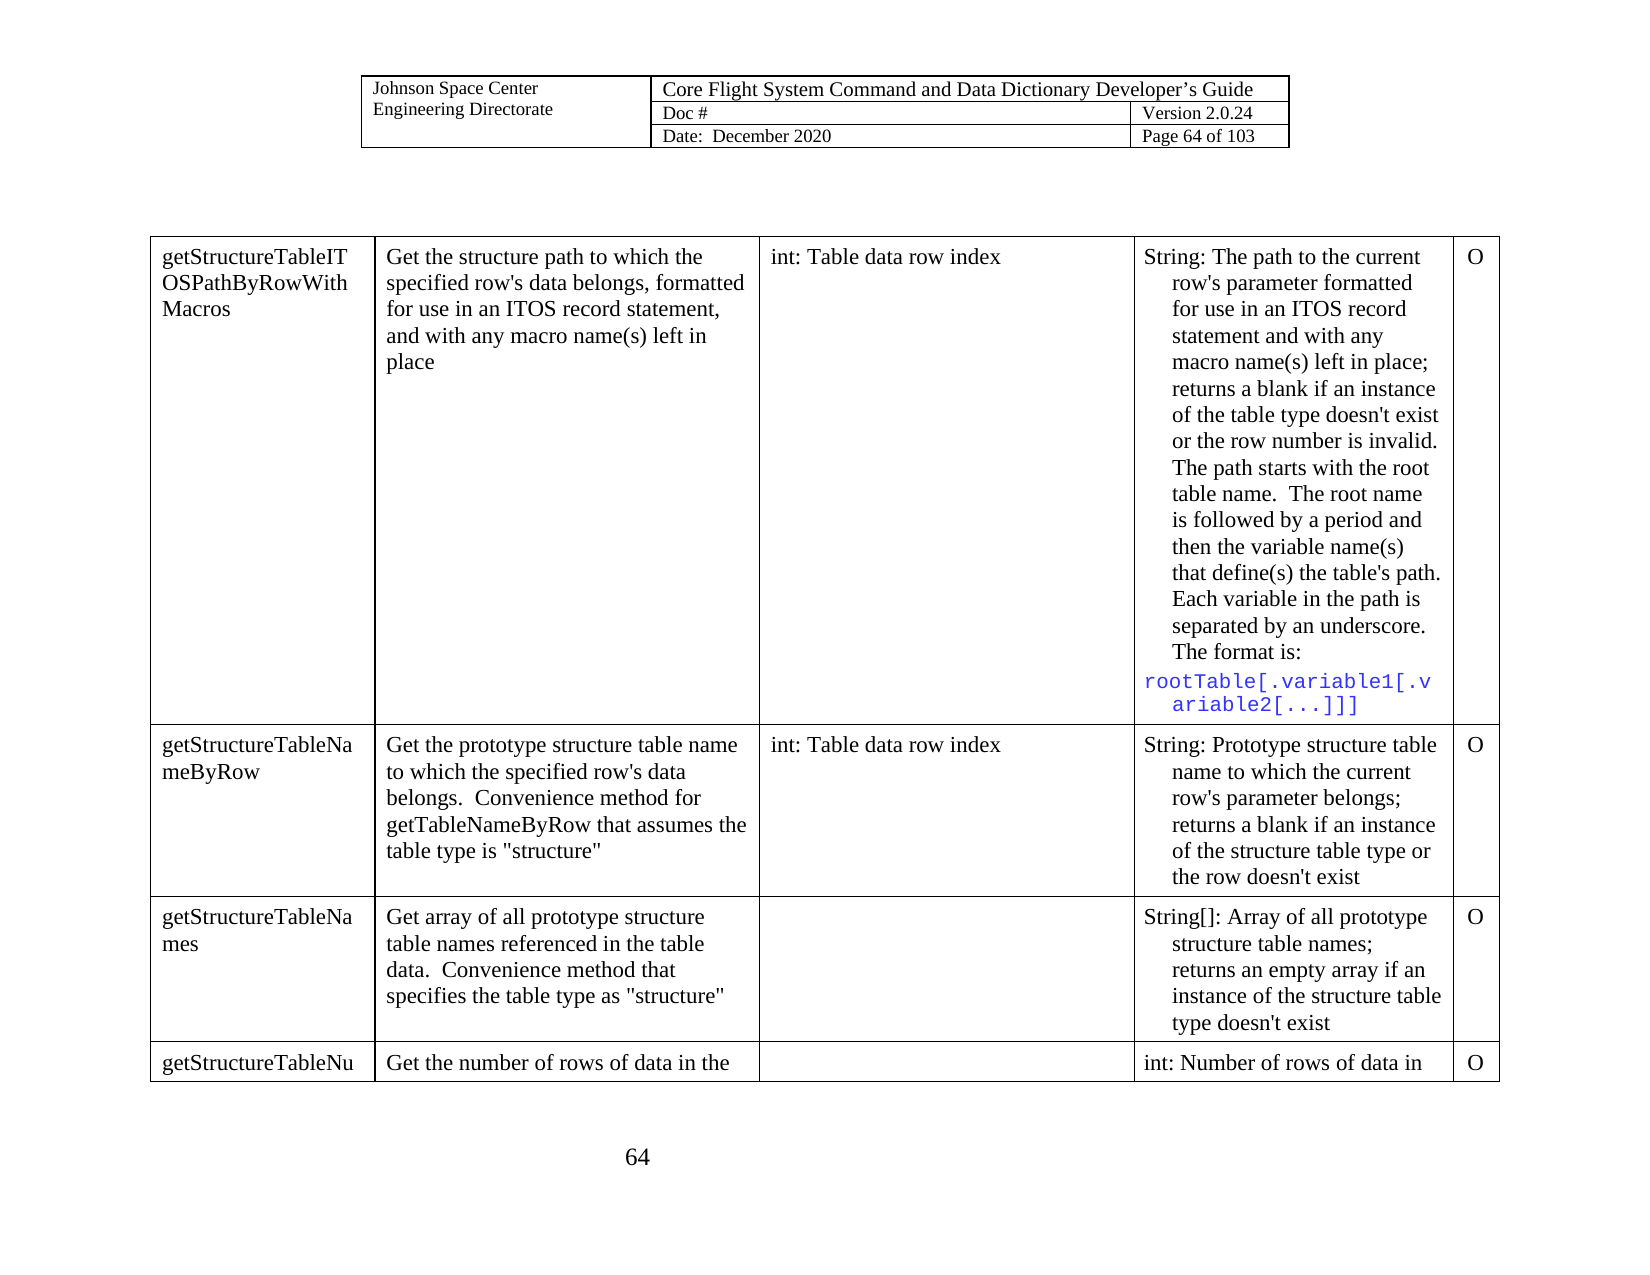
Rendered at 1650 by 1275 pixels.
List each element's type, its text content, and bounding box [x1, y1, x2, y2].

table_cell String[]: Array of all prototype structure table names; returns an empty array if an instance of the structure table type doesn't exist [1135, 897, 1453, 1041]
table_cell getStructureTableITOSPathByRowWithMacros [151, 237, 374, 724]
table_cell String: The path to the current row's parameter formatted for use in an ITOS record statement and with any macro name(s) left in place; returns a blank if an instance of the table type doesn't exist or the row number is invalid. The path starts with the root table name. The root name is followed by a period and then the variable name(s) that define(s) the table's path. Each variable in the path is separated by an underscore. The format is: rootTable[.variable1[.variable2[...]]] [1135, 237, 1453, 724]
table_cell [760, 897, 1134, 1041]
table_cell O [1454, 237, 1499, 724]
table_cell Get the prototype structure table name to which the specified row's data belongs. Convenience method for getTableNameByRow that assumes the table type is "structure" [376, 725, 759, 896]
table_cell int: Table data row index [760, 725, 1134, 896]
table_cell getStructureTableNames [151, 897, 374, 1041]
table_cell Get the structure path to which the specified row's data belongs, formatted for use in an ITOS record statement, and with any macro name(s) left in place [376, 237, 759, 724]
table_cell [760, 1042, 1134, 1081]
table_cell getStructureTableNameByRow [151, 725, 374, 896]
table_cell O [1454, 897, 1499, 1041]
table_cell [1135, 1042, 1453, 1081]
table_cell O [1454, 725, 1499, 896]
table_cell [376, 1042, 759, 1081]
table_cell Get array of all prototype structure table names referenced in the table data. Convenience method that specifies the table type as "structure" [376, 897, 759, 1041]
table_cell O [1454, 1042, 1499, 1081]
table_cell int: Table data row index [760, 237, 1134, 724]
table_cell String: Prototype structure table name to which the current row's parameter belongs; returns a blank if an instance of the structure table type or the row doesn't exist [1135, 725, 1453, 896]
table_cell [151, 1042, 374, 1081]
